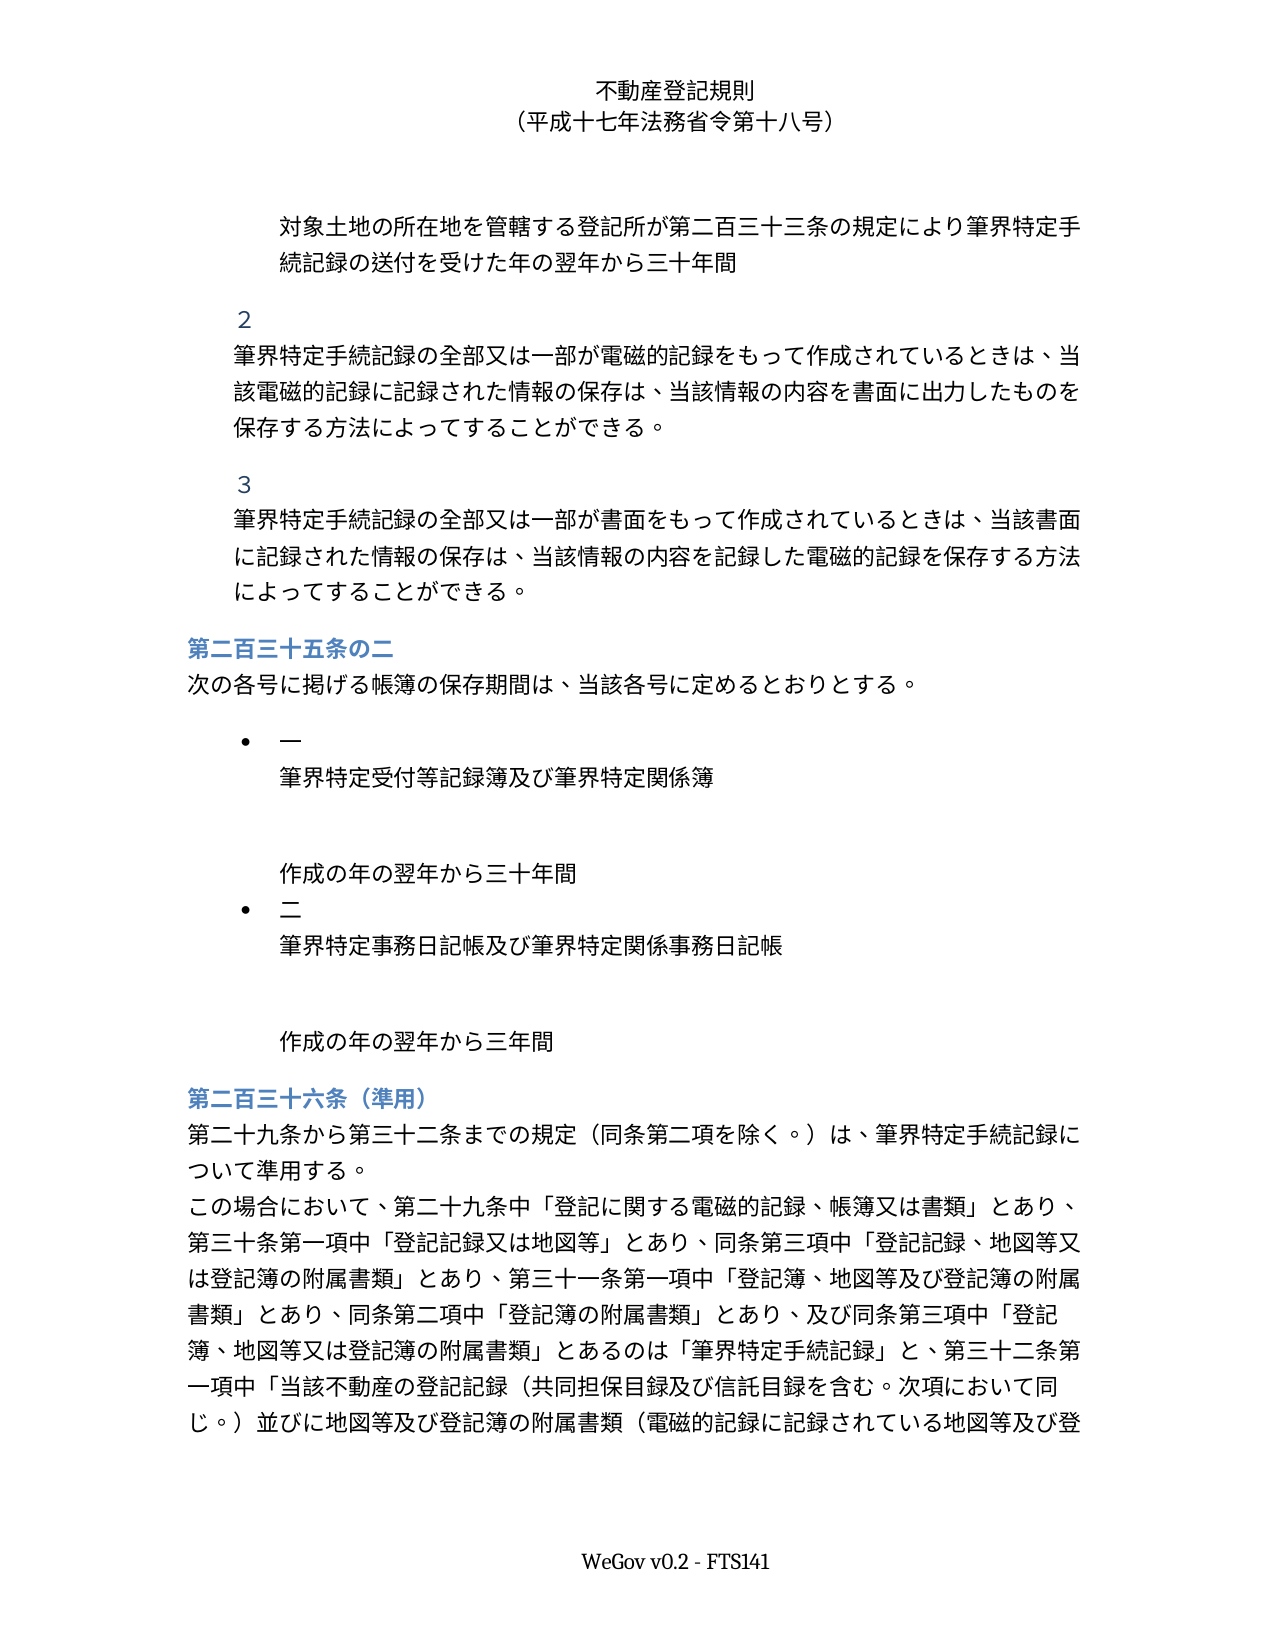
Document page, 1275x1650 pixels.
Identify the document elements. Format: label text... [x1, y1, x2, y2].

list 一 筆界特定受付等記録簿及び筆界特定関係簿 作成の年の翌年から三十年間 [242, 726, 1087, 889]
text 次の各号に掲げる帳簿の保存期間は、当該各号に定めるとおりとする。 [187, 669, 1087, 700]
subtitle ３ [233, 468, 1087, 500]
subtitle ２ [233, 304, 1087, 335]
text 筆界特定手続記録の全部又は一部が電磁的記録をもって作成されているときは、当該電磁的記録に記録された情報の保存は、当該情報の内容を書面に出力したものを保存する方法によってすることができる。 [233, 340, 1087, 443]
subtitle 第二百三十五条の二 [187, 633, 1087, 664]
subtitle 第二百三十六条（準用） [187, 1083, 1087, 1114]
list 二 筆界特定事務日記帳及び筆界特定関係事務日記帳 作成の年の翌年から三年間 [242, 894, 1087, 1058]
list 二 筆界特定書以外の筆界特定手続記録に記載され、又は記録された情報 対象土地の所在地を管轄する登記所が第二百三十三条の規定により筆界特定手続記録の送付を受けた年の翌年から三十年間 [242, 150, 1087, 278]
text 筆界特定手続記録の全部又は一部が書面をもって作成されているときは、当該書面に記録された情報の保存は、当該情報の内容を記録した電磁的記録を保存する方法によってすることができる。 [233, 504, 1087, 608]
